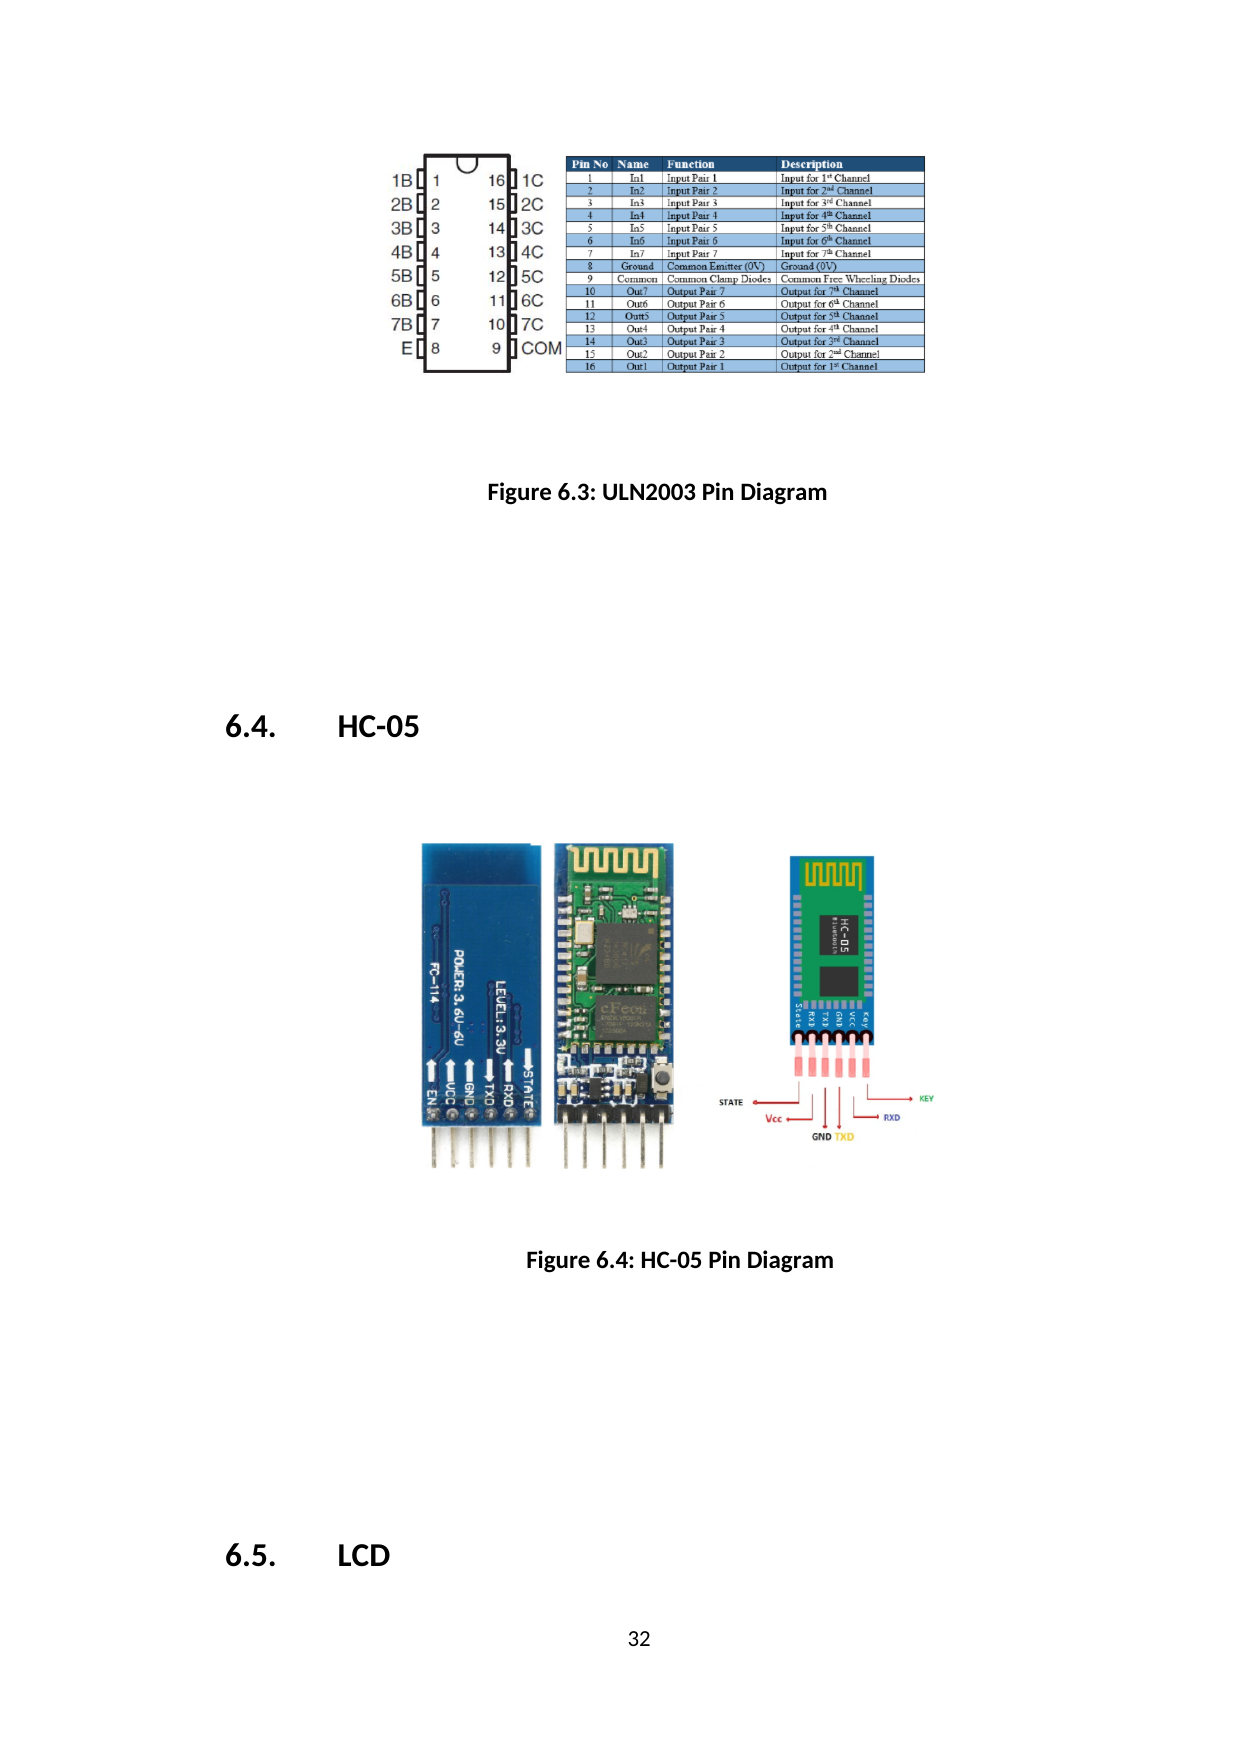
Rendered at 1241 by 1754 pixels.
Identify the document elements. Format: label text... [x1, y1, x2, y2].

list LCD [225, 1534, 1090, 1574]
list Figure 6.3: ULN2003 Pin Diagram [225, 476, 1090, 507]
list Figure 6.4: HC-05 Pin Diagram [270, 1244, 1090, 1274]
list HC-05 [225, 705, 1090, 746]
picture [413, 827, 948, 1169]
picture [387, 150, 929, 375]
